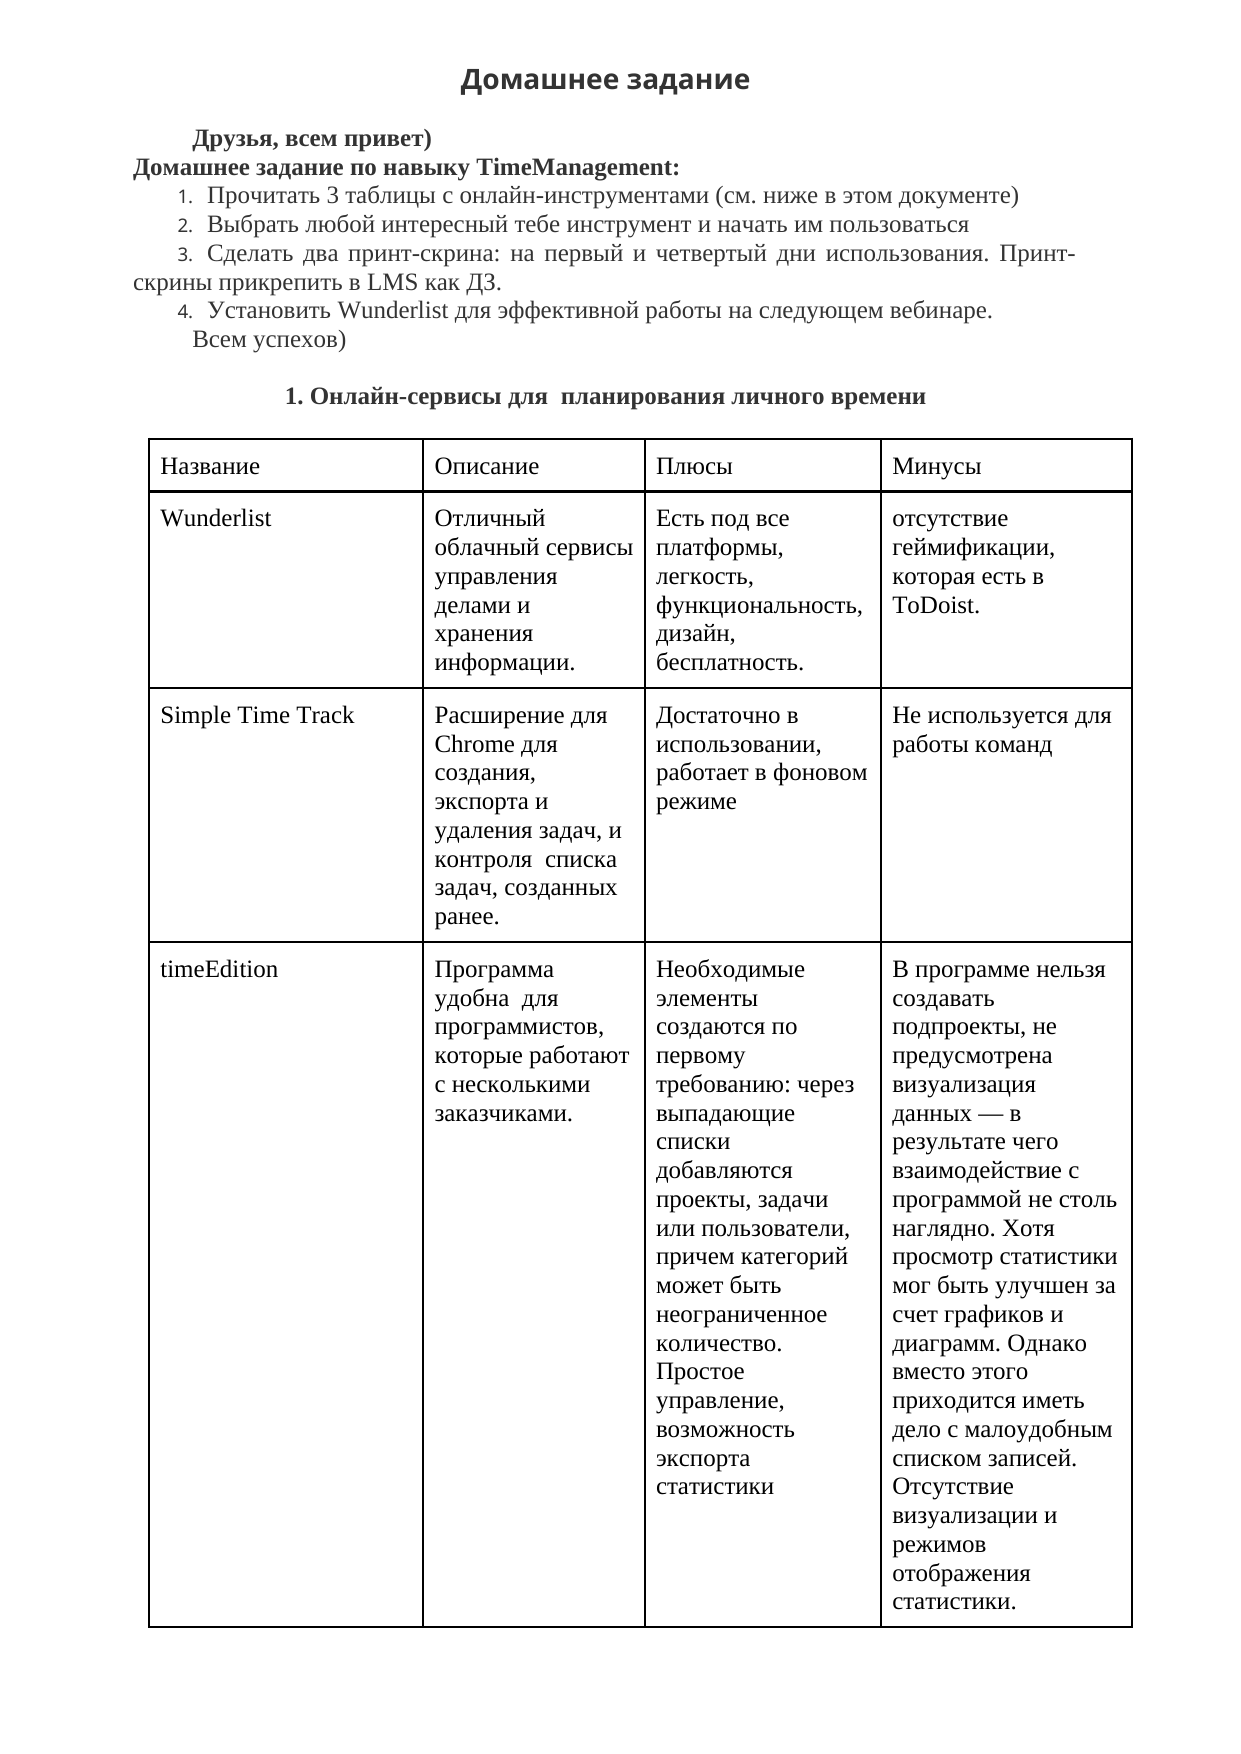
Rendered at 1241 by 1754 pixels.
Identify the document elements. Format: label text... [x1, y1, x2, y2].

text Всем успехов) [133, 324, 1152, 381]
list Прочитать 3 таблицы с онлайн-инструментами (см. ниже в этом документе) [133, 180, 1077, 209]
table_cell Программа удобна для программистов, которые работают с несколькими заказчиками. [424, 943, 644, 1626]
text Домашнее задание [59, 59, 1152, 97]
list Выбрать любой интересный тебе инструмент и начать им пользоваться [133, 209, 1077, 238]
table_cell Есть под все платформы, легкость, функциональность, дизайн, бесплатность. [646, 493, 880, 687]
text Домашнее задание по навыку TimeManagement: [133, 152, 1152, 180]
text Друзья, всем привет) [133, 123, 1152, 152]
table_cell Simple Time Track [150, 689, 422, 941]
table_cell Wunderlist [150, 493, 422, 687]
table_header Минусы [882, 440, 1131, 490]
table_header Плюсы [646, 440, 880, 490]
list Сделать два принт-скрина: на первый и четвертый дни использования. Принт-скрины прикрепить в LMS как ДЗ. [133, 238, 1077, 295]
table_cell timeEdition [150, 943, 422, 1626]
table_cell отсутствие геймификации, которая есть в ToDoist. [882, 493, 1131, 687]
table_cell Необходимые элементы создаются по первому требованию: через выпадающие списки добавляются проекты, задачи или пользователи, причем категорий может быть неограниченное количество. Простое управление, возможность экспорта статистики [646, 943, 880, 1626]
table_cell Достаточно в использовании, работает в фоновом режиме [646, 689, 880, 941]
table_cell Отличный облачный сервисы управления делами и хранения информации. [424, 493, 644, 687]
table_cell В программе нельзя создавать подпроекты, не предусмотрена визуализация данных — в результате чего взаимодействие с программой не столь наглядно. Хотя просмотр статистики мог быть улучшен за счет графиков и диаграмм. Однако вместо этого приходится иметь дело с малоудобным списком записей. Отсутствие визуализации и режимов отображения статистики. [882, 943, 1131, 1626]
table_cell Расширение для Chrome для создания, экспорта и удаления задач, и контроля списка задач, созданных ранее. [424, 689, 644, 941]
table_header Описание [424, 440, 644, 490]
table_cell Не используется для работы команд [882, 689, 1131, 941]
text 1. Онлайн-сервисы для планирования личного времени [59, 381, 1152, 438]
list Установить Wunderlist для эффективной работы на следующем вебинаре. [133, 295, 1077, 324]
table_header Название [150, 440, 422, 490]
